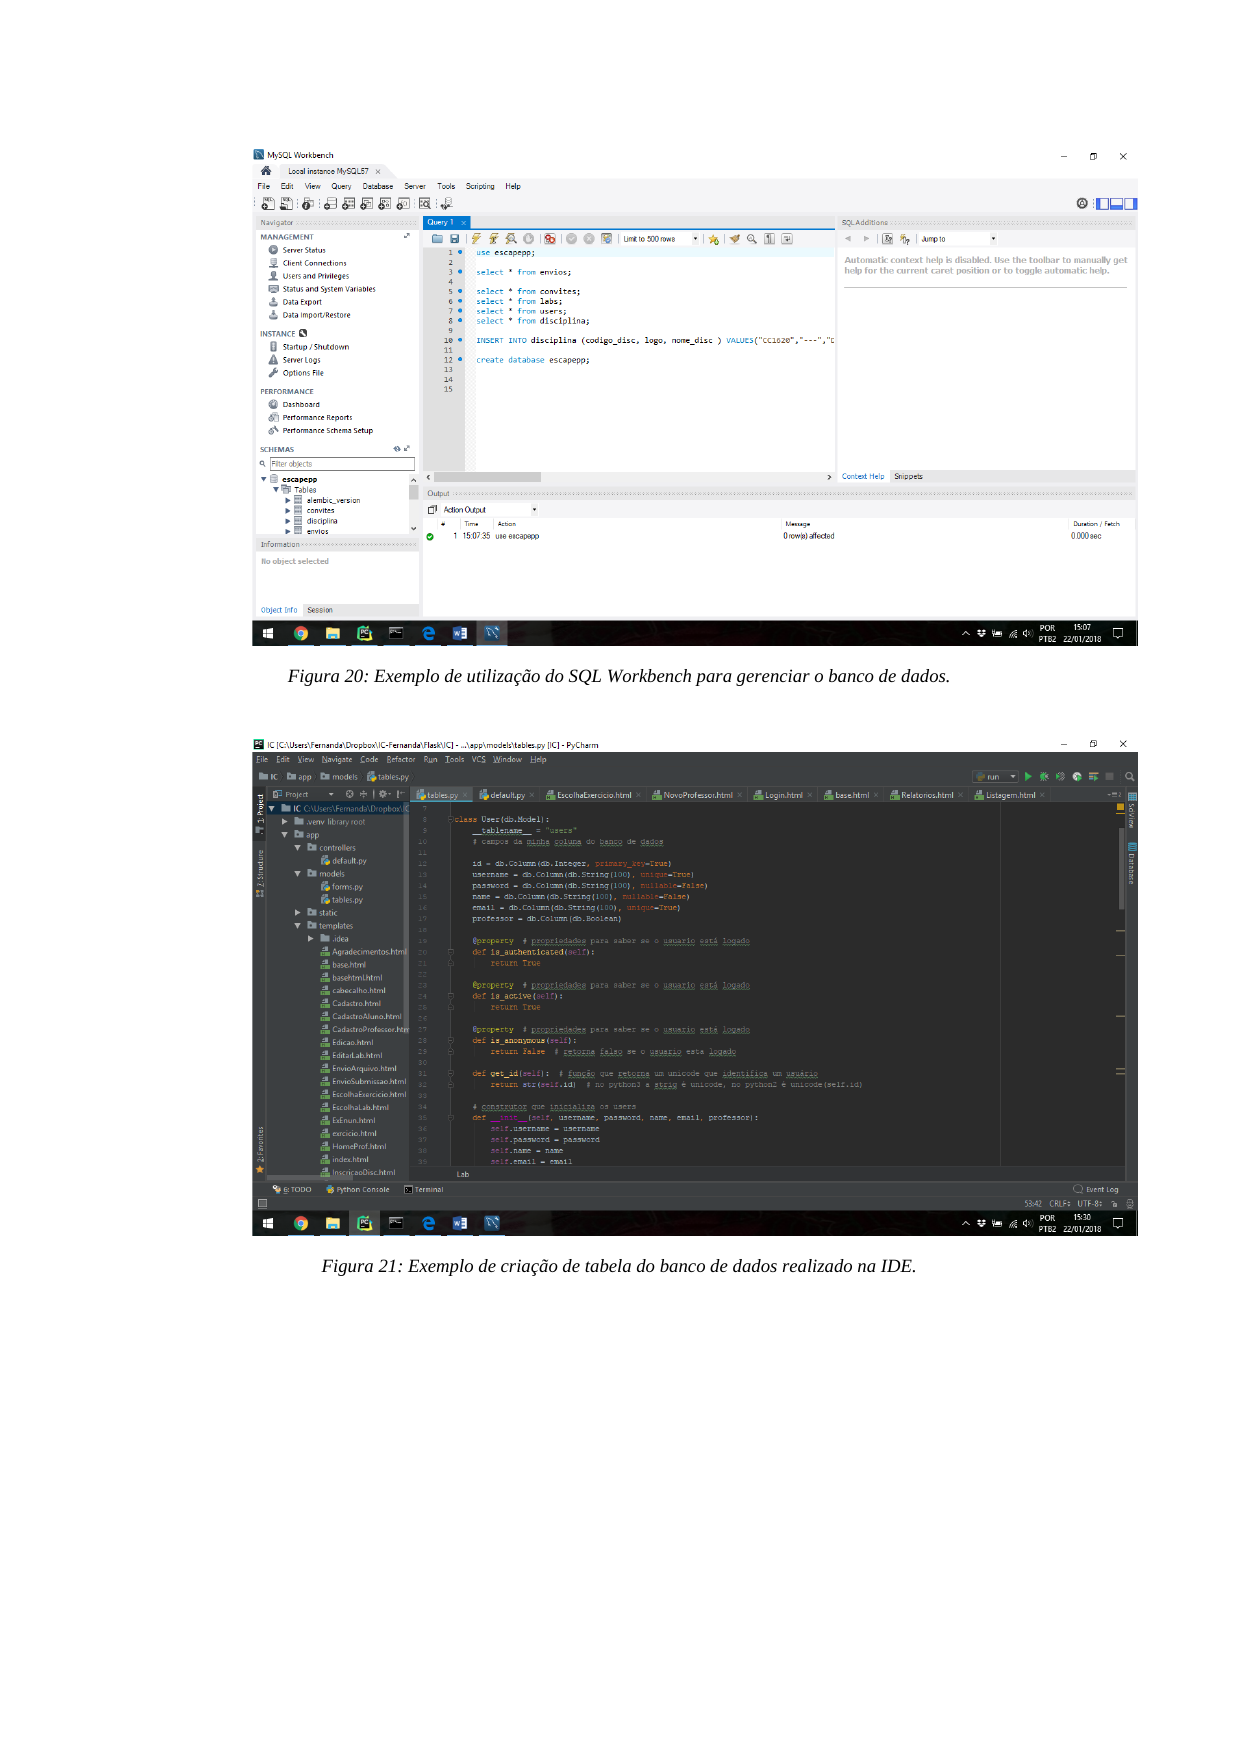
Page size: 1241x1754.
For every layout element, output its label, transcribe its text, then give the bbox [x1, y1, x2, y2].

text Figura 21: Exemplo de criação de tabela do banco de dados realizado na IDE. [177, 1255, 1063, 1276]
picture [252, 147, 1138, 646]
text Figura 20: Exemplo de utilização do SQL Workbench para gerenciar o banco de dados. [177, 664, 1063, 686]
picture [252, 737, 1138, 1236]
